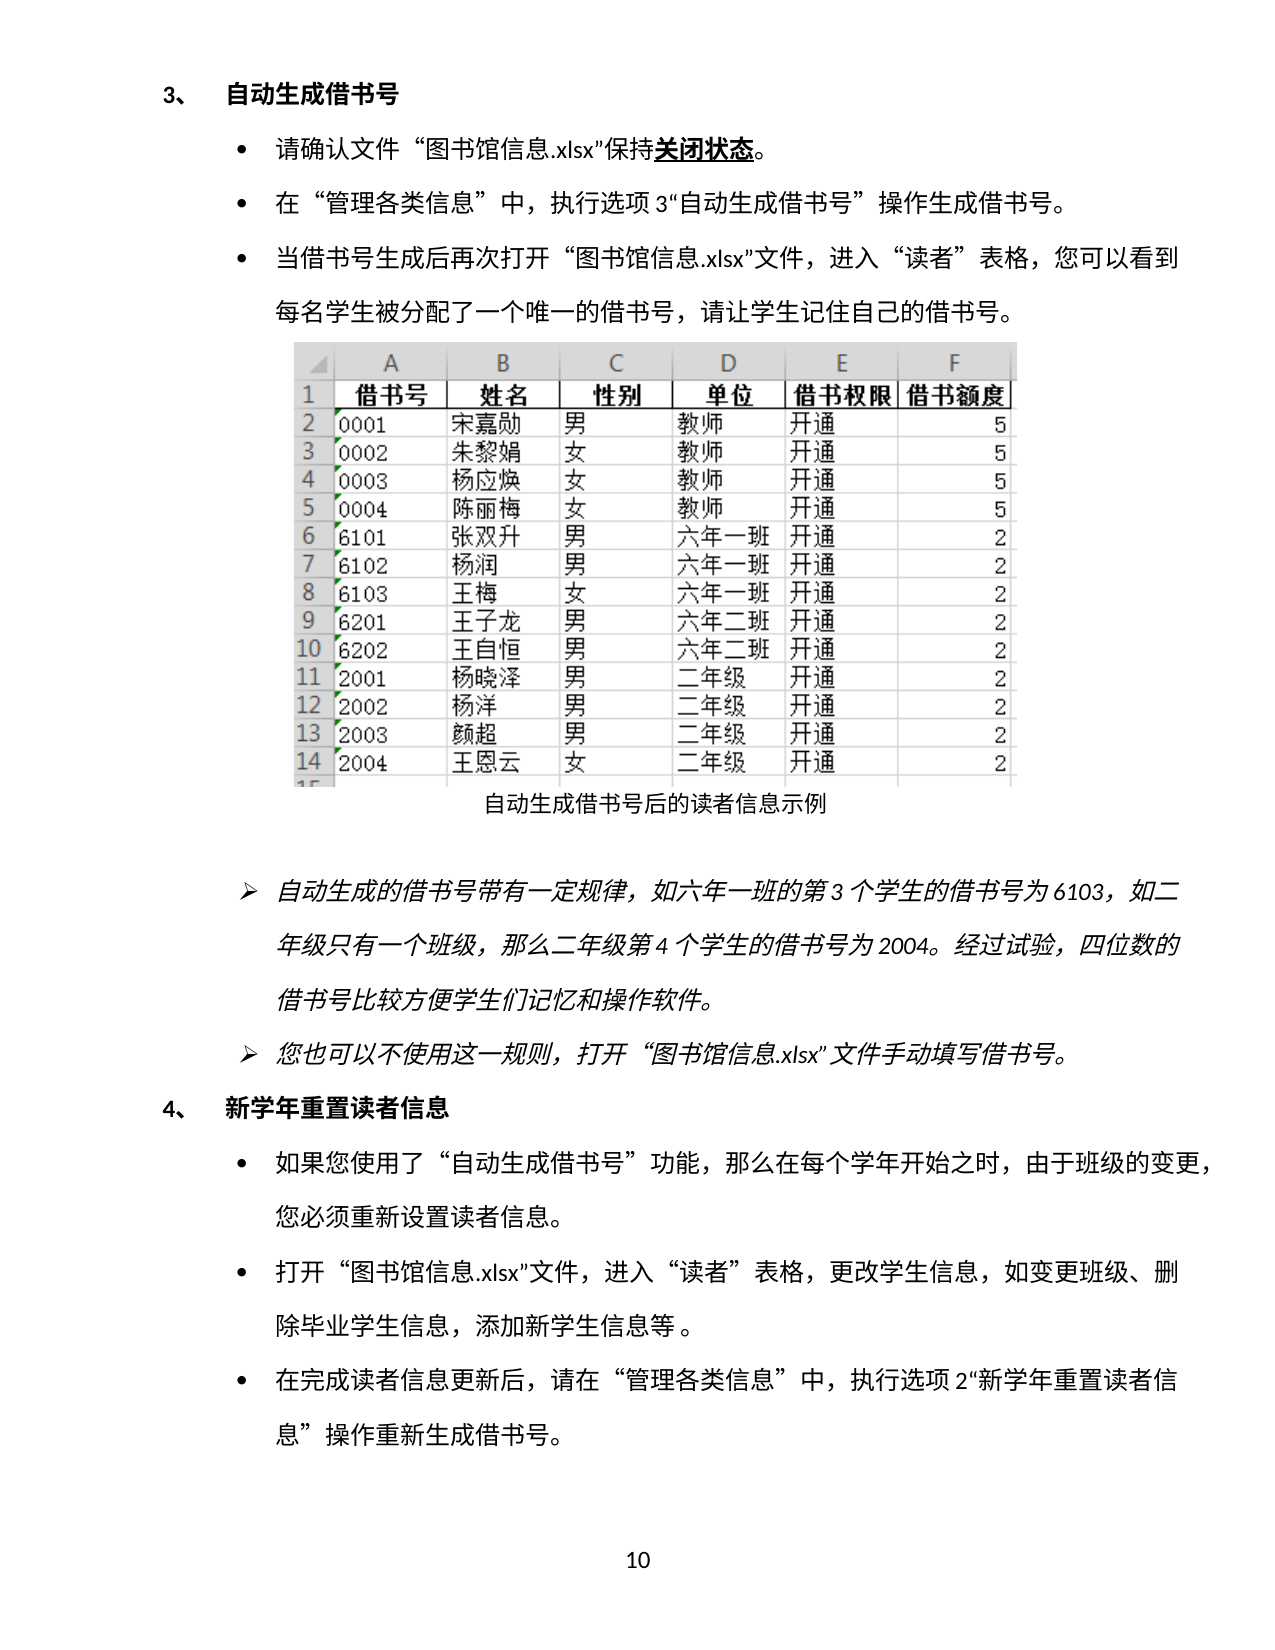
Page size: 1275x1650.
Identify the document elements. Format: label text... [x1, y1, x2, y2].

list 在完成读者信息更新后，请在“管理各类信息”中，执行选项2“新学年重置读者信息”操作重新生成借书号。 [237, 1361, 1200, 1451]
text 自动生成借书号 [162, 75, 1200, 111]
picture [293, 342, 1018, 787]
text 新学年重置读者信息 [162, 1089, 1200, 1125]
list 您也可以不使用这一规则，打开“图书馆信息.xlsx”文件手动填写借书号。 [237, 1034, 1200, 1071]
list 打开“图书馆信息.xlsx”文件，进入“读者”表格，更改学生信息，如变更班级、删除毕业学生信息，添加新学生信息等 。 [237, 1252, 1200, 1343]
list 请确认文件“图书馆信息.xlsx”保持关闭状态。 [237, 129, 1200, 166]
list 如果您使用了“自动生成借书号”功能，那么在每个学年开始之时，由于班级的变更，您必须重新设置读者信息。 [237, 1143, 1200, 1234]
list 在“管理各类信息”中，执行选项3“自动生成借书号”操作生成借书号。 [237, 184, 1200, 220]
list 当借书号生成后再次打开“图书馆信息.xlsx”文件，进入“读者”表格，您可以看到每名学生被分配了一个唯一的借书号，请让学生记住自己的借书号。 [237, 238, 1200, 329]
